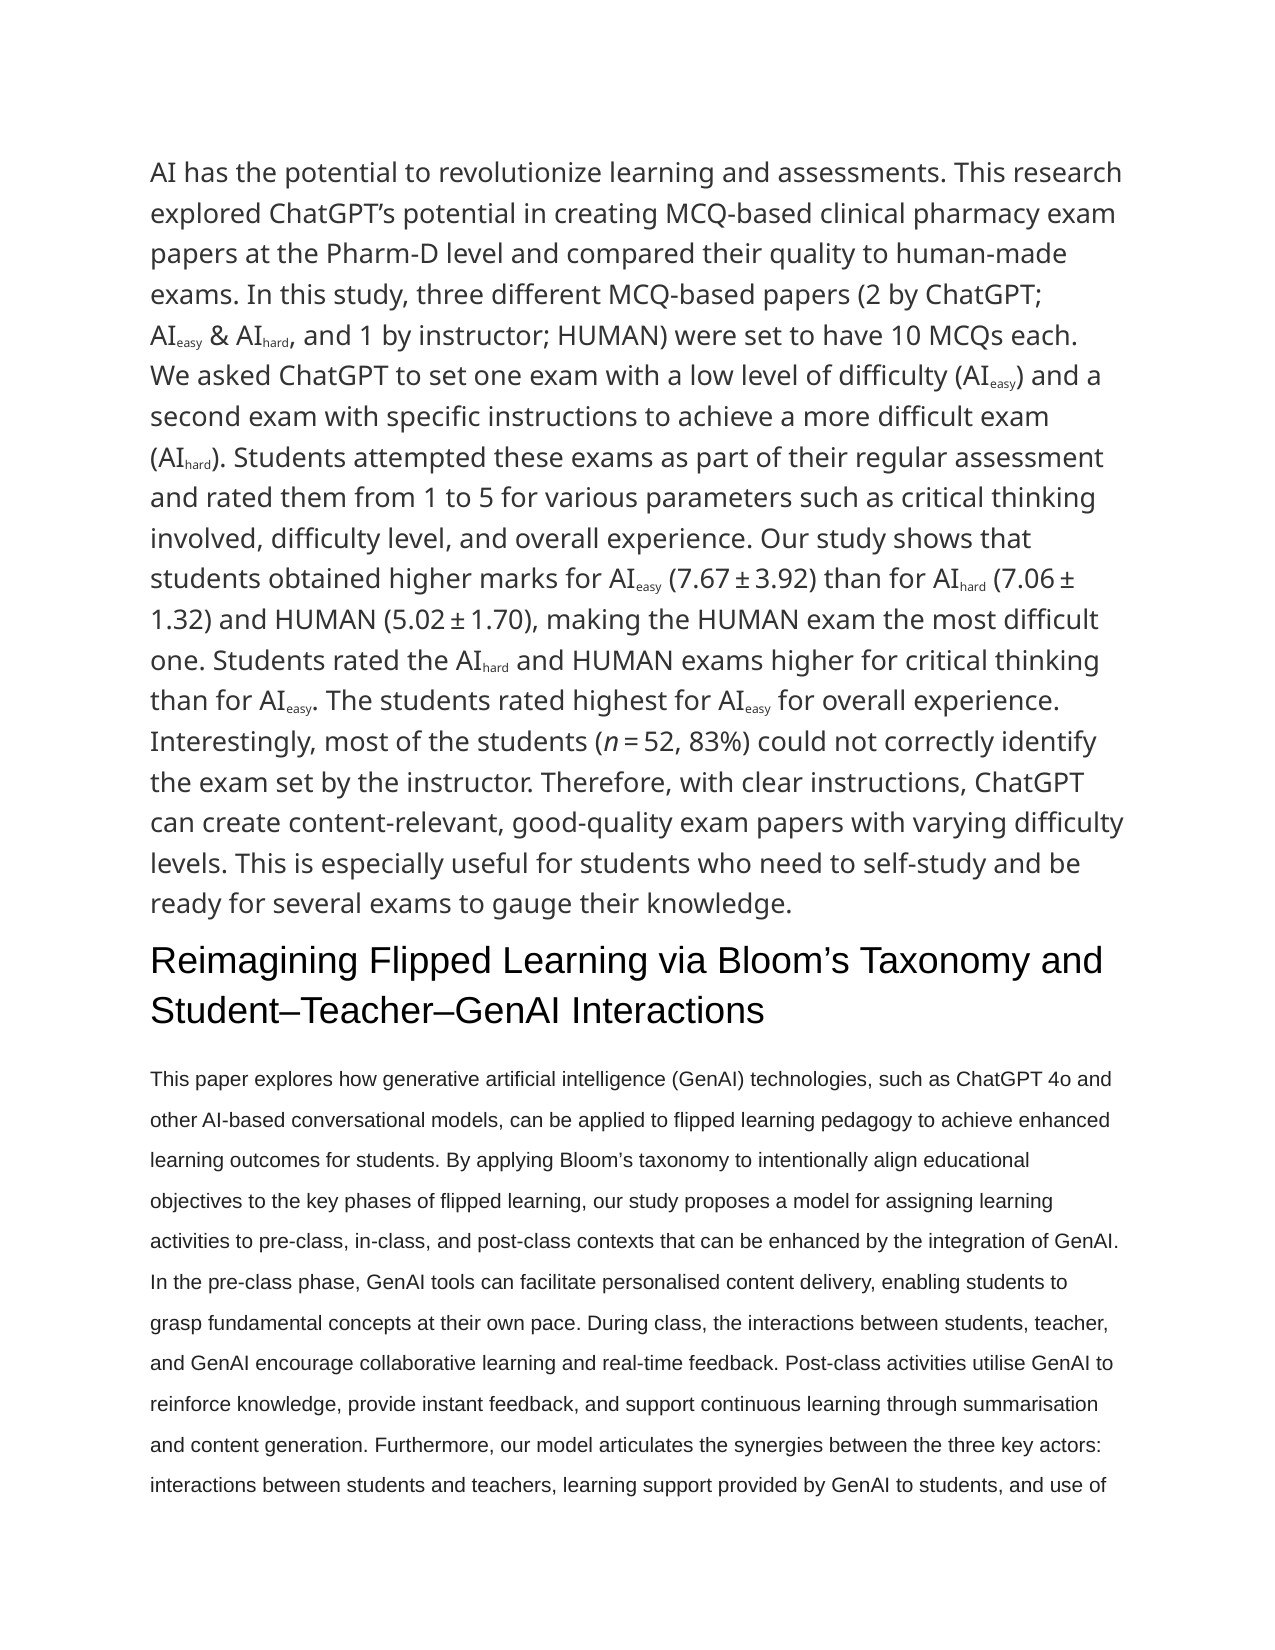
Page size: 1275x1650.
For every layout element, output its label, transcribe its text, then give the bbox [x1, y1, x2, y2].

subtitle Reimagining Flipped Learning via Bloom’s Taxonomy and Student–Teacher–GenAI Interactions [150, 938, 1125, 1031]
text AI has the potential to revolutionize learning and assessments. This research explored ChatGPT’s potential in creating MCQ-based clinical pharmacy exam papers at the Pharm-D level and compared their quality to human-made exams. In this study, three different MCQ-based papers (2 by ChatGPT; AIeasy & AIhard, and 1 by instructor; HUMAN) were set to have 10 MCQs each. We asked ChatGPT to set one exam with a low level of difficulty (AIeasy) and a second exam with specific instructions to achieve a more difficult exam (AIhard). Students attempted these exams as part of their regular assessment and rated them from 1 to 5 for various parameters such as critical thinking involved, difficulty level, and overall experience. Our study shows that students obtained higher marks for AIeasy (7.67 ± 3.92) than for AIhard (7.06 ± 1.32) and HUMAN (5.02 ± 1.70), making the HUMAN exam the most difficult one. Students rated the AIhard and HUMAN exams higher for critical thinking than for AIeasy. The students rated highest for AIeasy for overall experience. Interestingly, most of the students (n = 52, 83%) could not correctly identify the exam set by the instructor. Therefore, with clear instructions, ChatGPT can create content-relevant, good-quality exam papers with varying difficulty levels. This is especially useful for students who need to self-study and be ready for several exams to gauge their knowledge. [150, 150, 1125, 922]
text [150, 1050, 1125, 1497]
